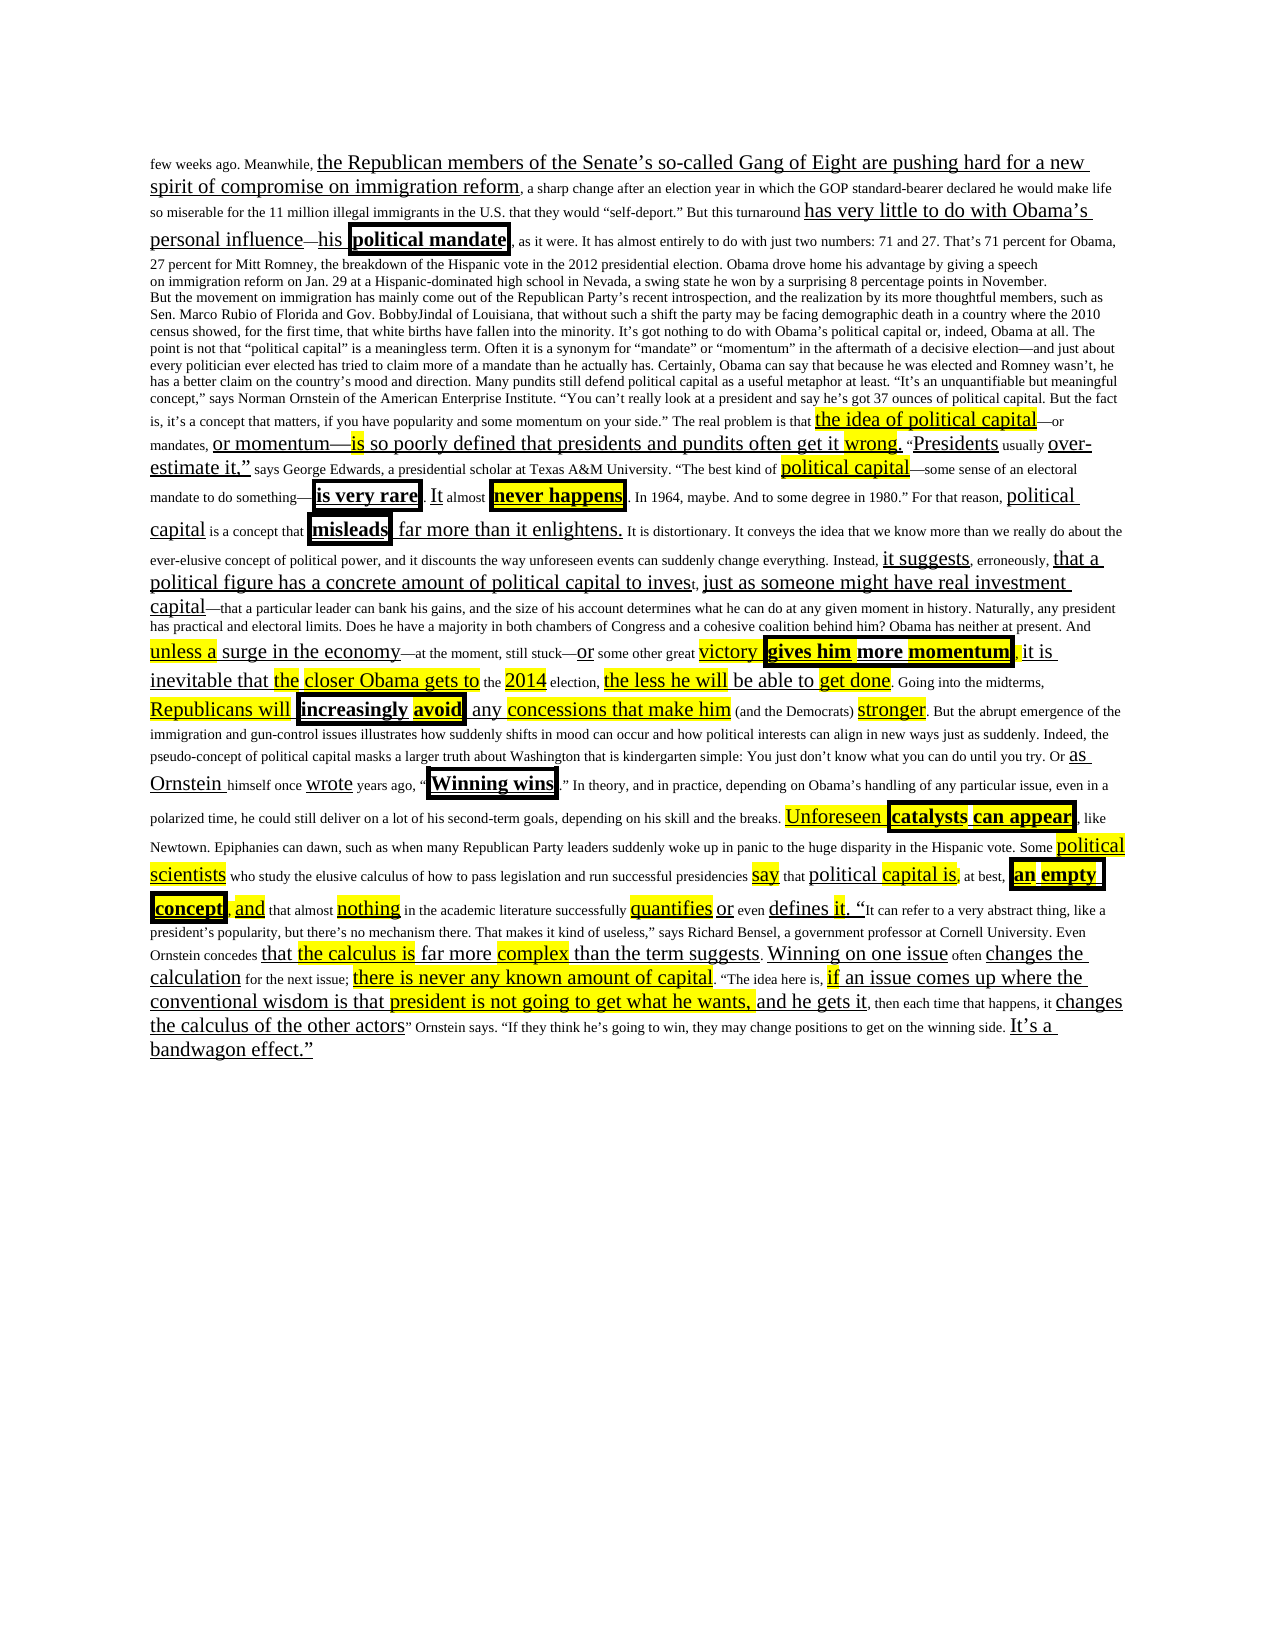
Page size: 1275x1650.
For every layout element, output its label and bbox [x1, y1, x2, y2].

text [150, 150, 1125, 1061]
